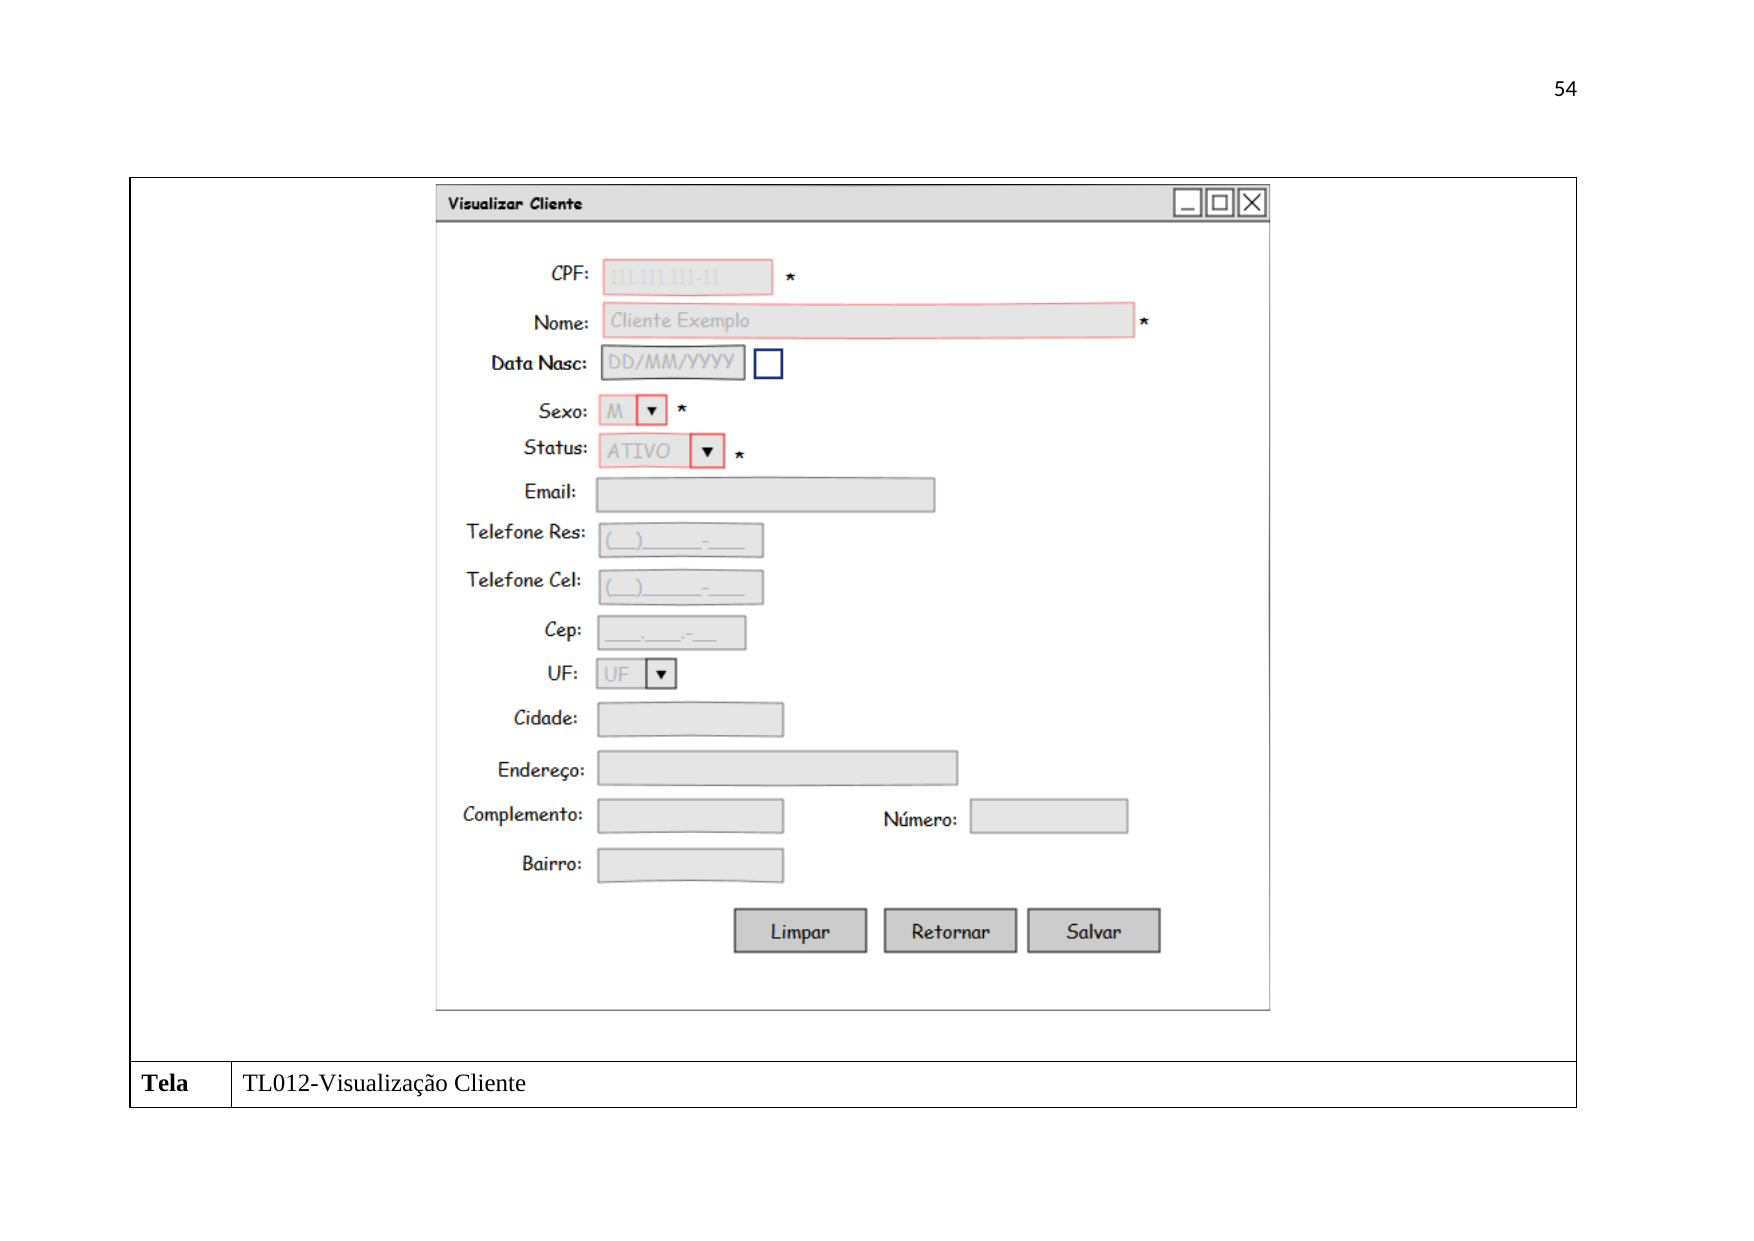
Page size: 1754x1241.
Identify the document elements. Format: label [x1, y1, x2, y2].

picture [435, 184, 1271, 1011]
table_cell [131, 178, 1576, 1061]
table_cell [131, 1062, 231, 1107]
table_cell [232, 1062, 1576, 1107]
